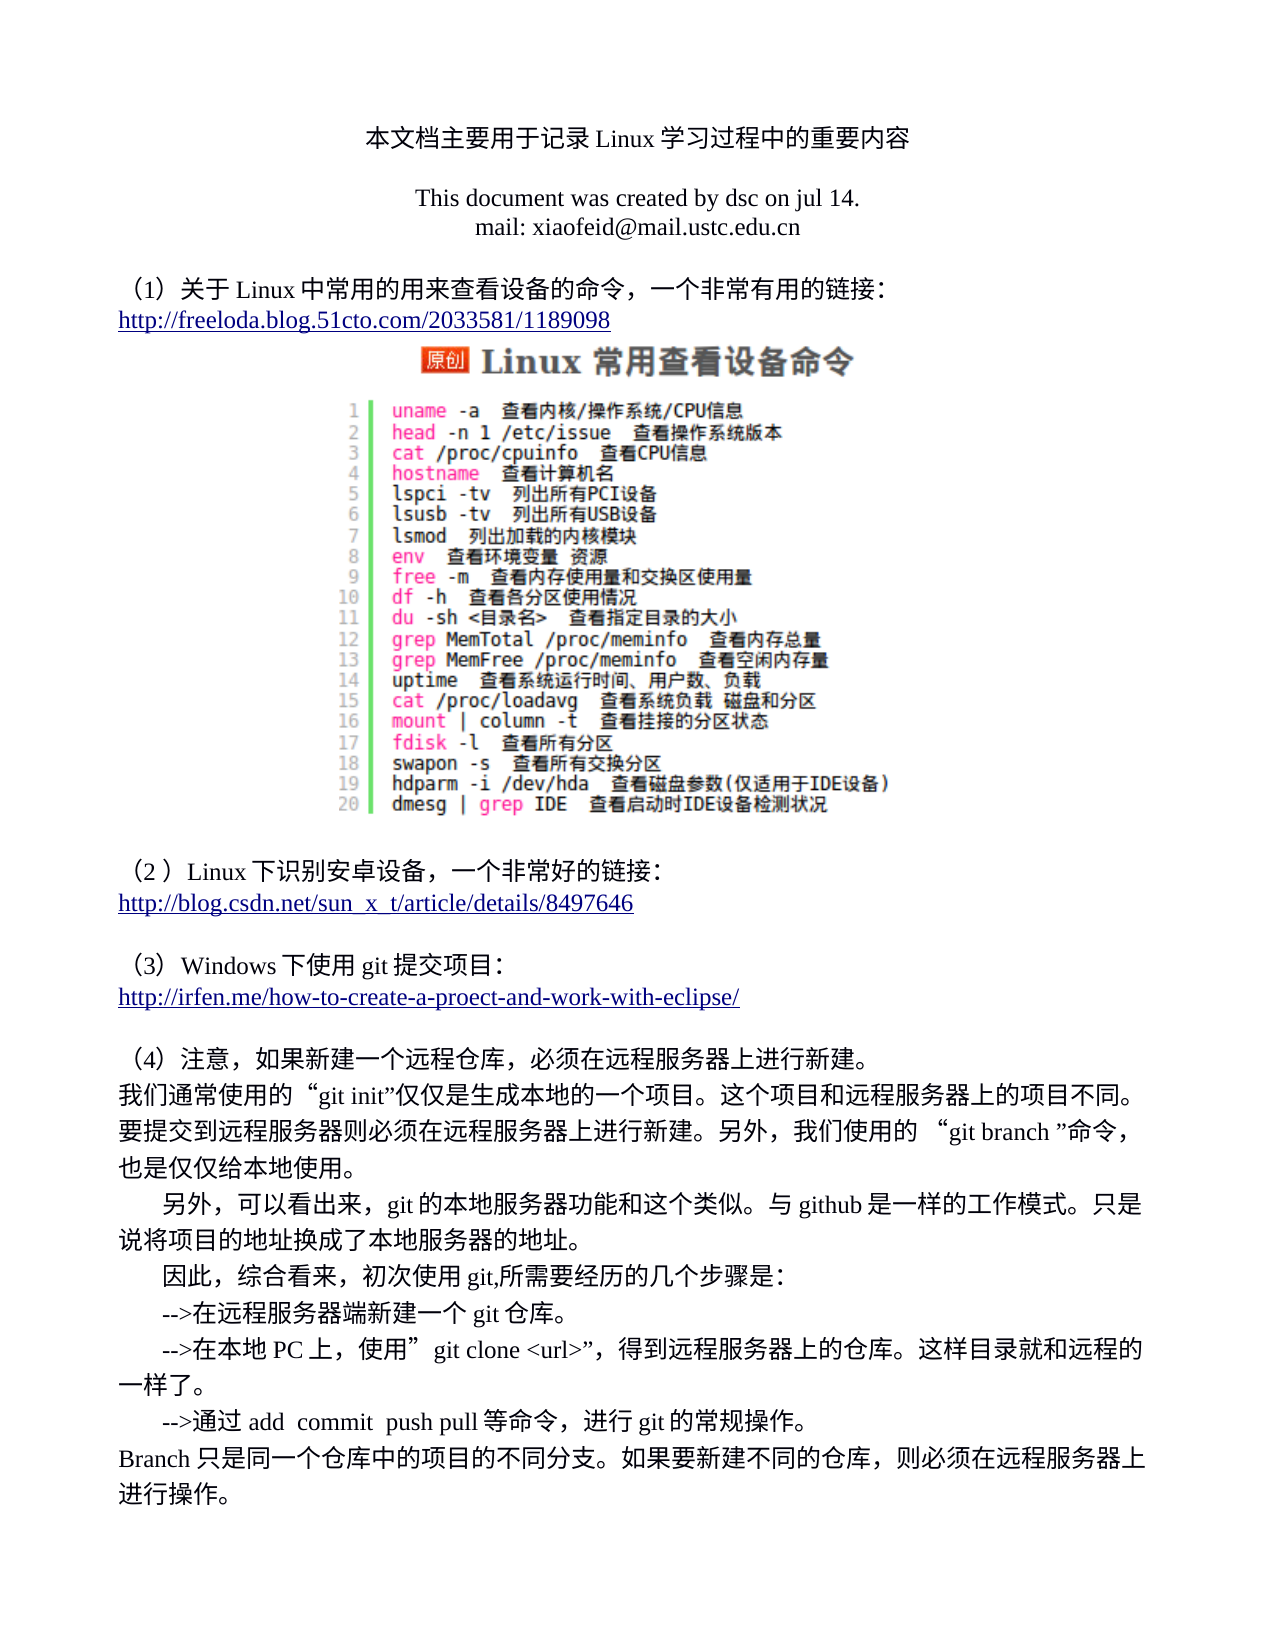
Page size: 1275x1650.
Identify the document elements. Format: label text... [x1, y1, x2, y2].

picture [339, 391, 936, 825]
text http://freeloda.blog.51cto.com/2033581/1189098 [118, 306, 1157, 334]
text 我们通常使用的“git init”仅仅是生成本地的一个项目。这个项目和远程服务器上的项目不同。要提交到远程服务器则必须在远程服务器上进行新建。另外，我们使用的 “git branch ”命令，也是仅仅给本地使用。 [118, 1076, 1157, 1184]
text -->通过 add commit push pull等命令，进行git的常规操作。 [118, 1402, 1157, 1438]
text mail: xiaofeid@mail.ustc.edu.cn [118, 212, 1157, 241]
text This document was created by dsc on jul 14. [118, 183, 1157, 212]
text （1）关于Linux中常用的用来查看设备的命令，一个非常有用的链接： [118, 269, 1157, 306]
text 因此，综合看来，初次使用git,所需要经历的几个步骤是： [118, 1257, 1157, 1293]
text -->在本地PC上，使用”git clone <url>”，得到远程服务器上的仓库。这样目录就和远程的一样了。 [118, 1329, 1157, 1402]
text （2 ）Linux下识别安卓设备，一个非常好的链接： [118, 852, 1157, 888]
picture [401, 334, 874, 388]
text 另外，可以看出来，git的本地服务器功能和这个类似。与github是一样的工作模式。只是说将项目的地址换成了本地服务器的地址。 [118, 1184, 1157, 1257]
text http://blog.csdn.net/sun_x_t/article/details/8497646 [118, 888, 1157, 917]
text （4）注意，如果新建一个远程仓库，必须在远程服务器上进行新建。 [118, 1039, 1157, 1076]
text （3）Windows下使用git提交项目： [118, 946, 1157, 982]
text http://irfen.me/how-to-create-a-proect-and-work-with-eclipse/ [118, 982, 1157, 1011]
text Branch 只是同一个仓库中的项目的不同分支。如果要新建不同的仓库，则必须在远程服务器上进行操作。 [118, 1438, 1157, 1511]
text 本文档主要用于记录Linux学习过程中的重要内容 [118, 118, 1157, 154]
text -->在远程服务器端新建一个git仓库。 [118, 1293, 1157, 1329]
